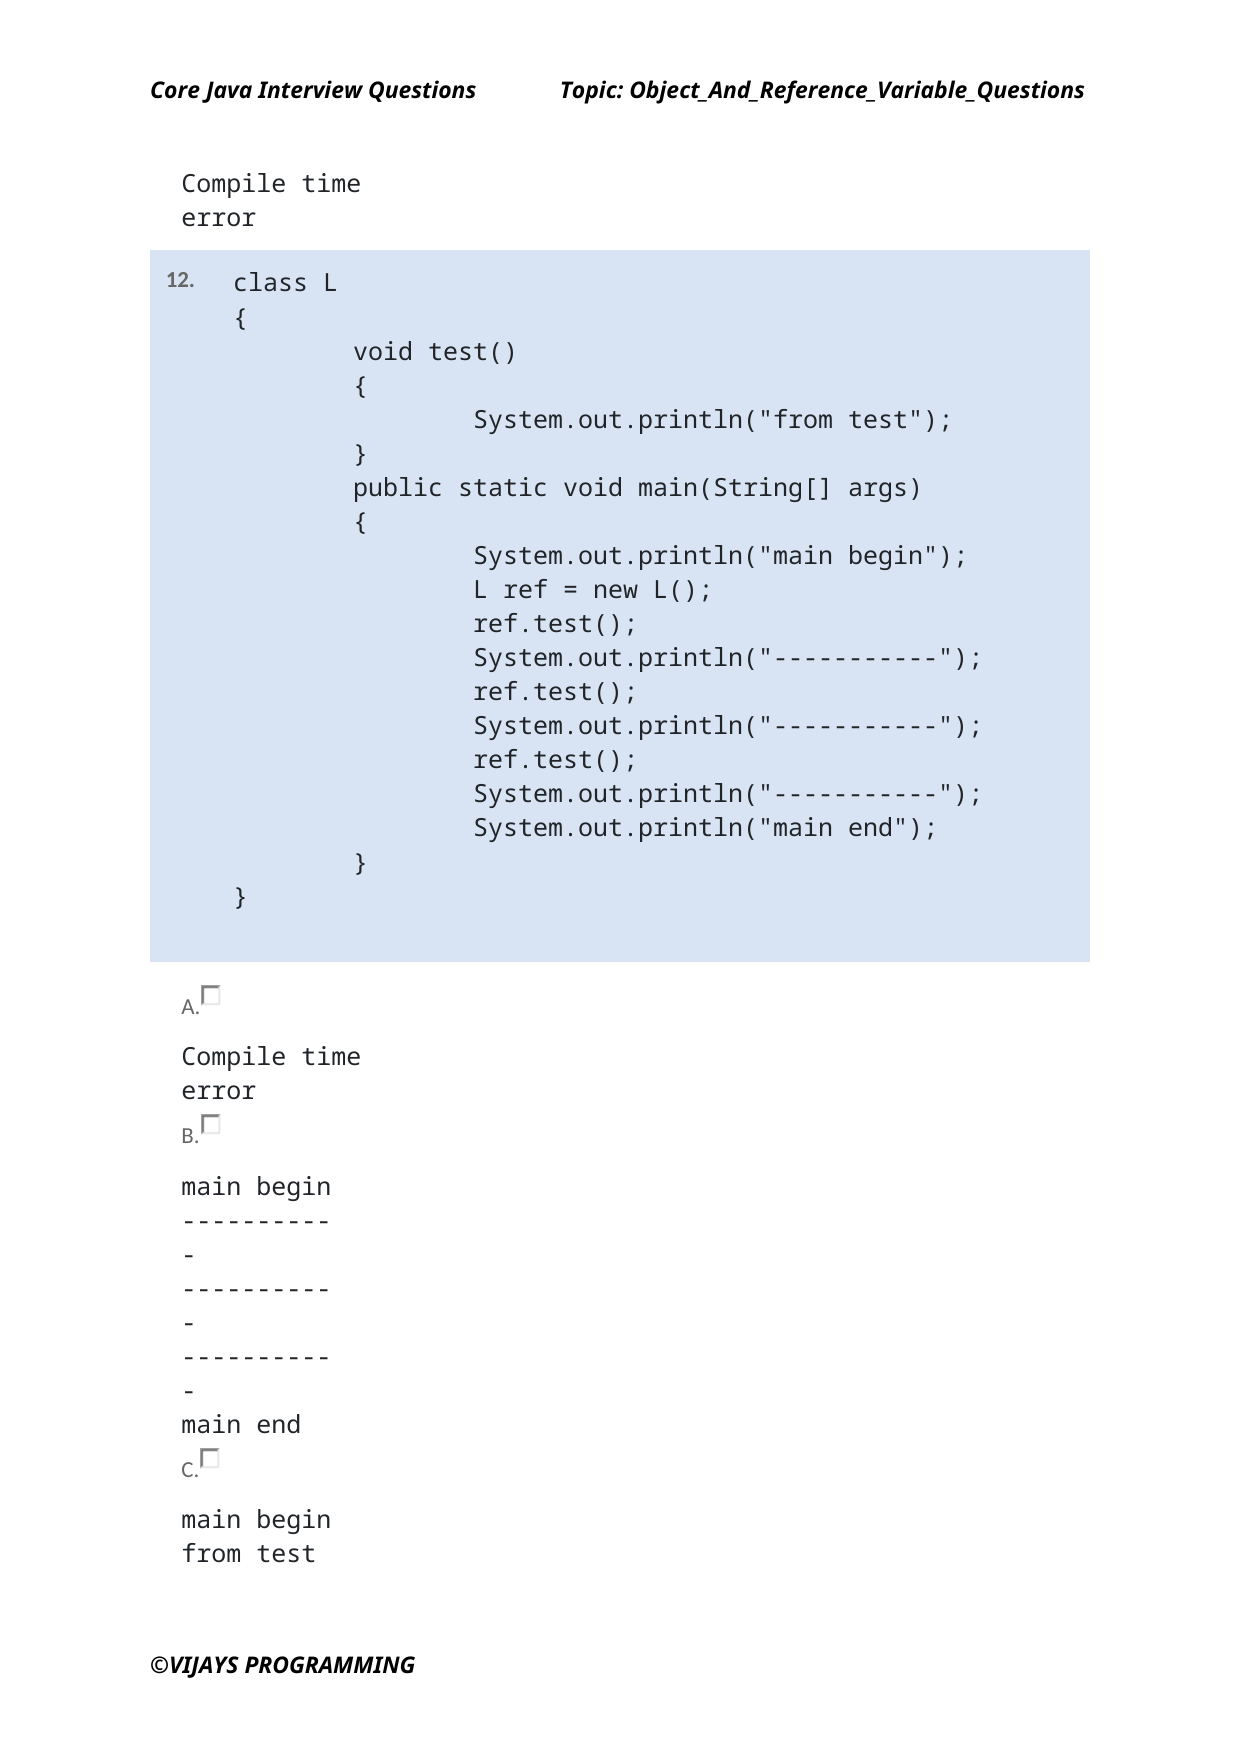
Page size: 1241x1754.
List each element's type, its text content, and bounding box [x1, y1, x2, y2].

table_cell [150, 962, 1090, 1586]
table_header class L { void test() { System.out.println("from test"); } public static void main(String[] args) { System.out.println("main begin"); L ref = new L(); ref.test(); System.out.println("-----------"); ref.test(); System.out.println("-----------"); ref.test(); System.out.println("-----------"); System.out.println("main end"); } } [217, 250, 1090, 962]
table_cell [150, 150, 1090, 249]
table_header 12. [150, 250, 217, 962]
